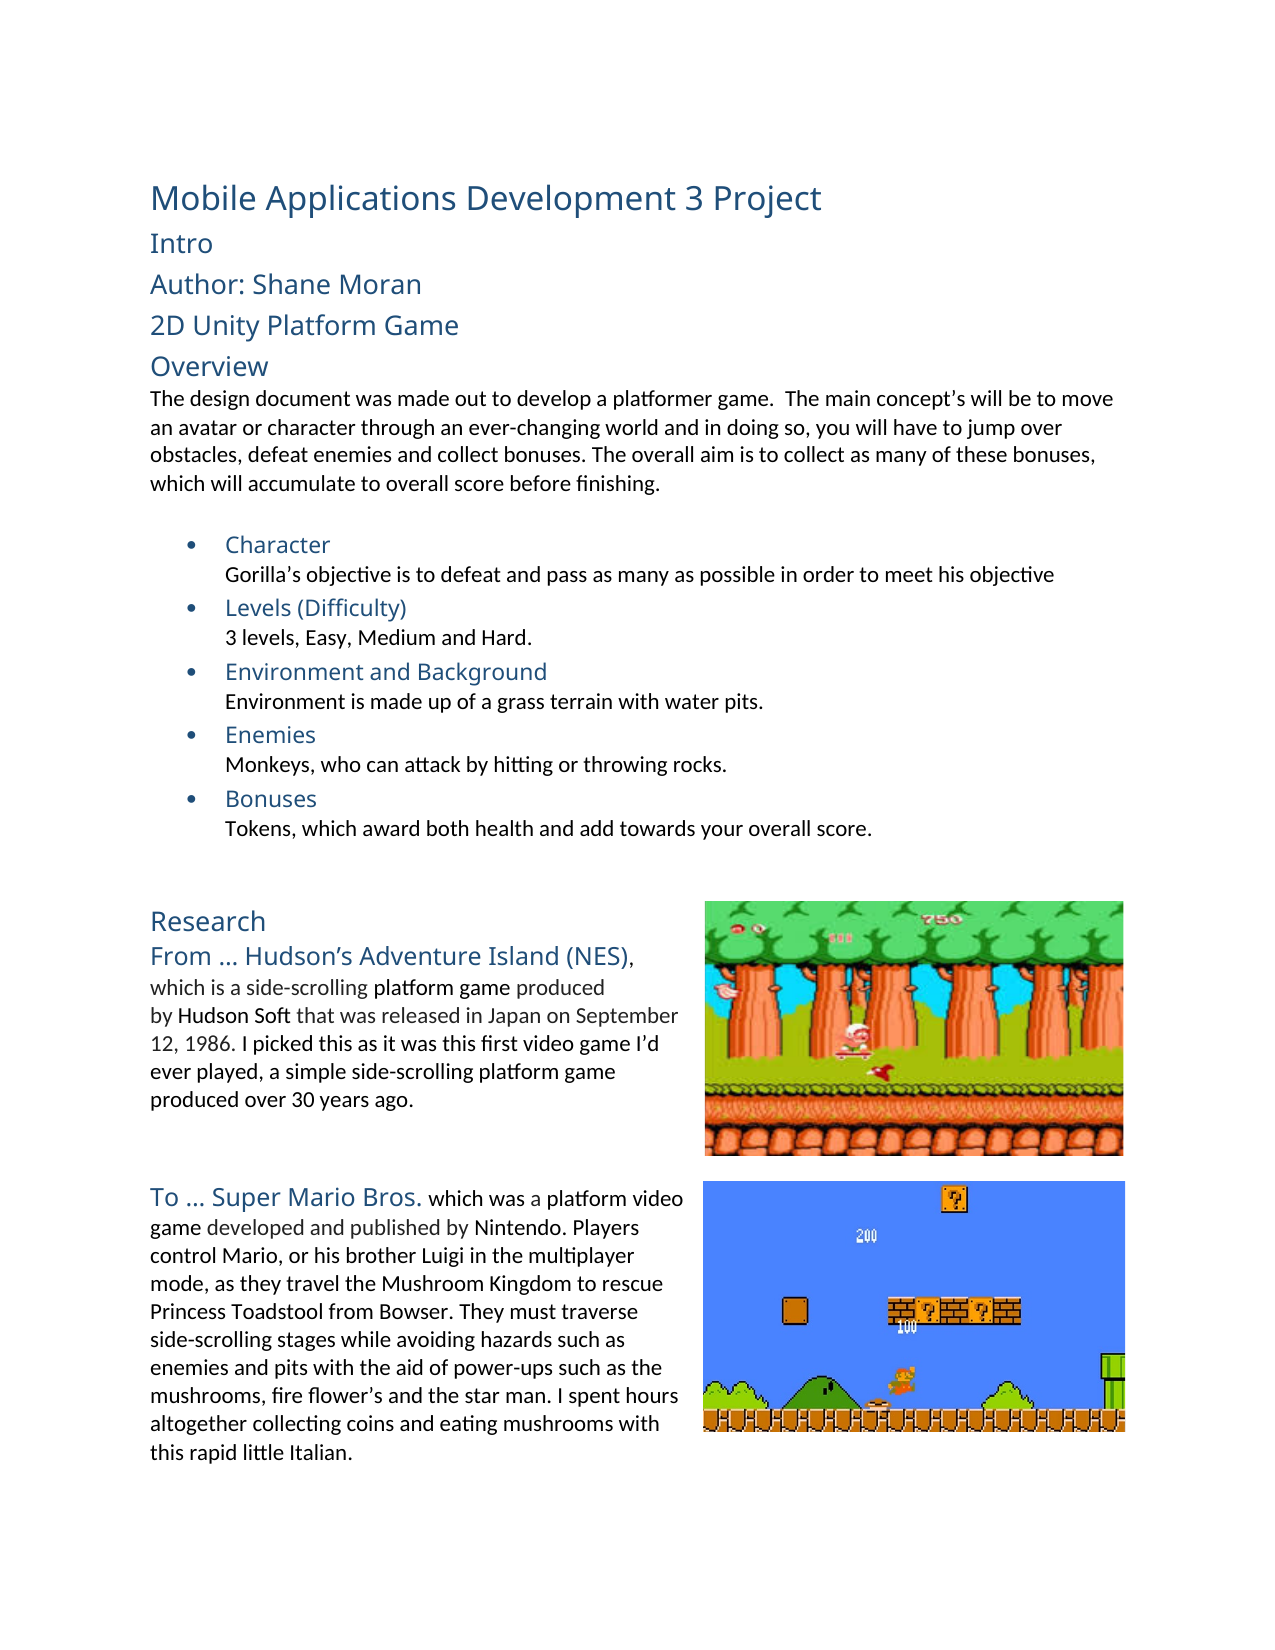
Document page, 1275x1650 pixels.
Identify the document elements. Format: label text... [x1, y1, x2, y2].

list Environment is made up of a grass terrain with water pits. [225, 687, 1125, 715]
list Gorilla’s objective is to defeat and pass as many as possible in order to meet his objective [225, 560, 1125, 588]
subtitle Bonuses [187, 783, 1125, 814]
subtitle Author: Shane Moran [150, 266, 1125, 302]
subtitle Levels (Difficulty) [187, 592, 1125, 623]
subtitle 2D Unity Platform Game [150, 307, 1125, 343]
subtitle Mobile Applications Development 3 Project [150, 175, 1125, 220]
subtitle Overview [150, 348, 1125, 384]
text The design document was made out to develop a platformer game. The main concept’s will be to move an avatar or character through an ever-changing world and in doing so, you will have to jump over obstacles, defeat enemies and collect bonuses. The overall aim is to collect as many of these bonuses, which will accumulate to overall score before finishing. [150, 384, 1125, 497]
subtitle Character [187, 529, 1125, 560]
list Monkeys, who can attack by hitting or throwing rocks. [225, 750, 1125, 778]
subtitle Intro [150, 224, 1125, 261]
subtitle Enemies [187, 719, 1125, 750]
text From … Hudson’s Adventure Island (NES), which is a side-scrolling platform game produced by Hudson Soft that was released in Japan on September 12, 1986. I picked this as it was this first video game I’d ever played, a simple side-scrolling platform game produced over 30 years ago. [150, 939, 704, 1113]
picture [703, 1181, 1125, 1432]
subtitle Environment and Background [187, 656, 1125, 687]
subtitle Research [150, 902, 704, 939]
list 3 levels, Easy, Medium and Hard. [225, 623, 1125, 652]
list Tokens, which award both health and add towards your overall score. [225, 814, 1125, 842]
